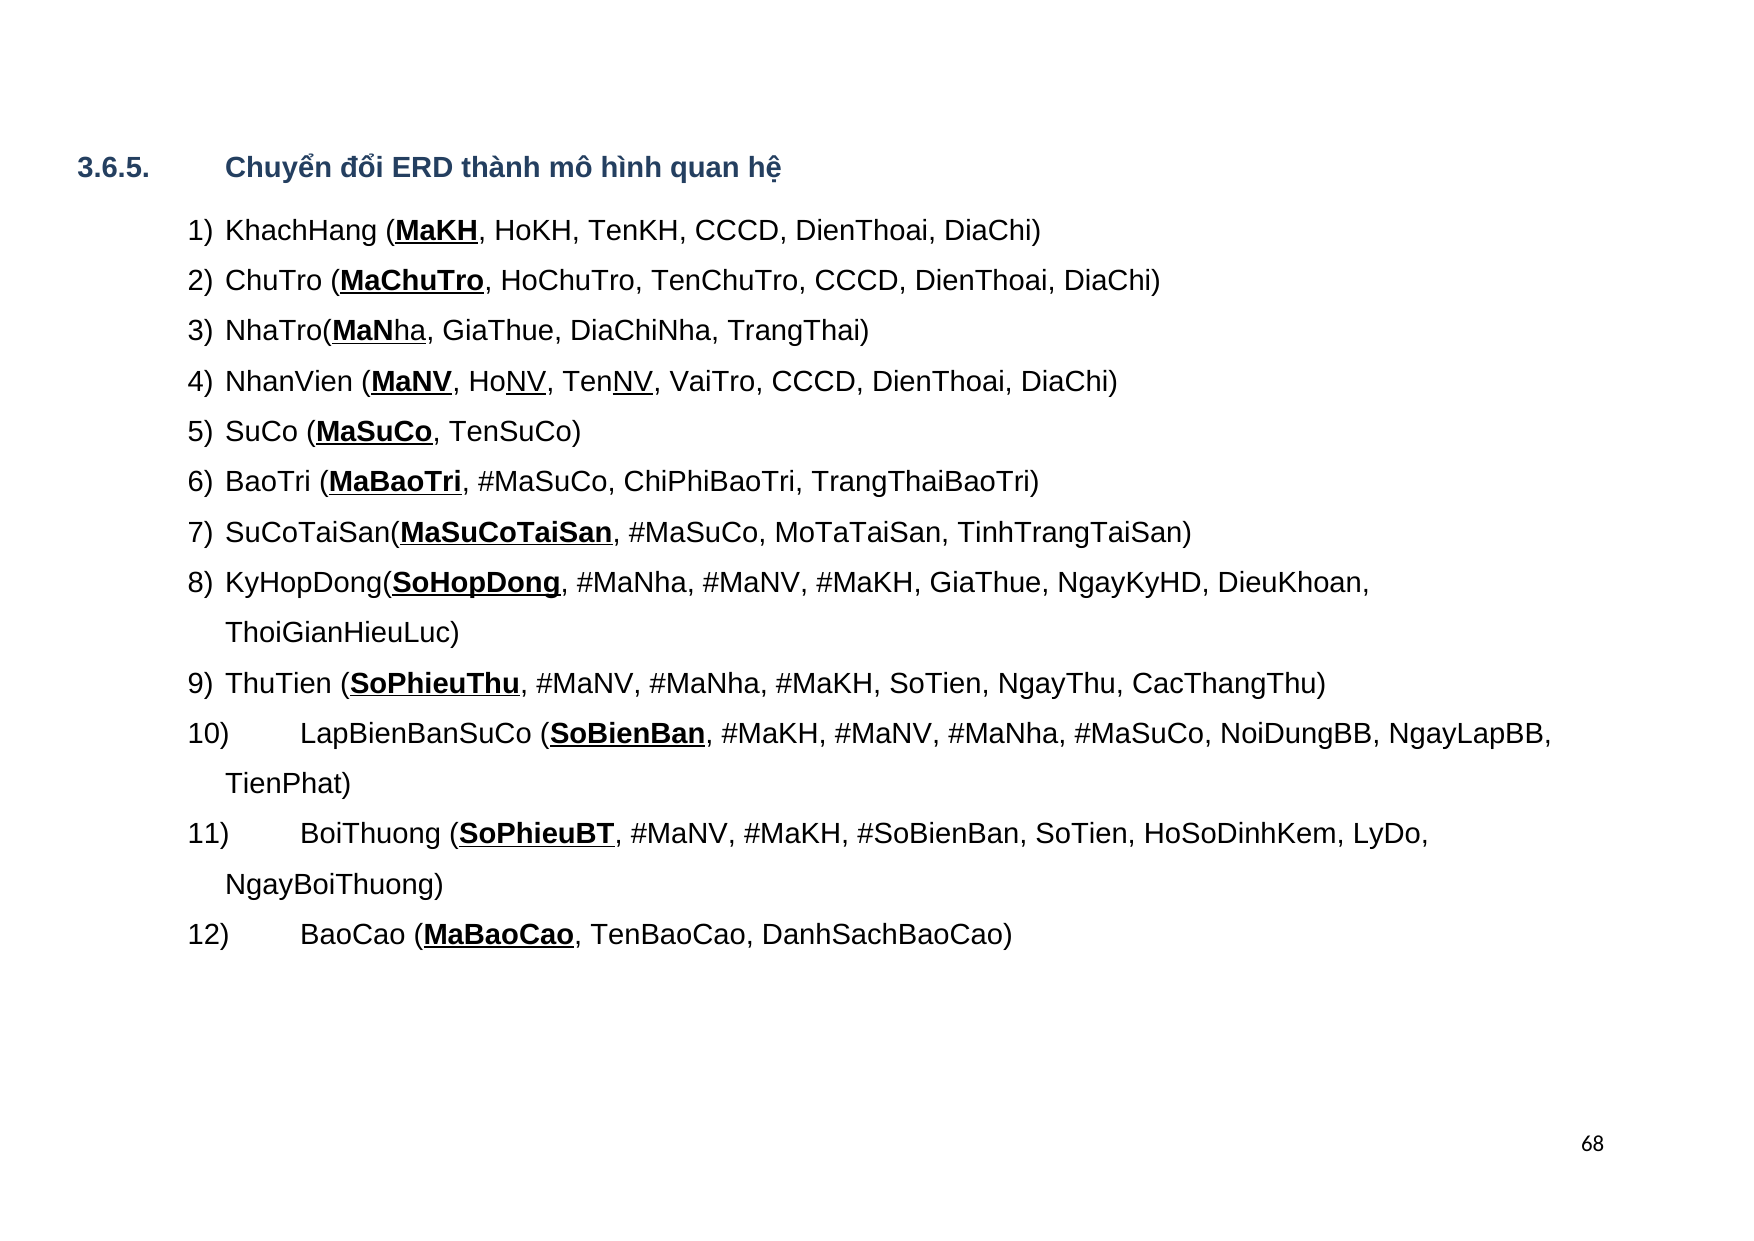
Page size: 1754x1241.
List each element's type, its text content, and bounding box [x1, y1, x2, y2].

list KhachHang (MaKH, HoKH, TenKH, CCCD, DienThoai, DiaChi) [187, 213, 1604, 246]
list BoiThuong (SoPhieuBT, #MaNV, #MaKH, #SoBienBan, SoTien, HoSoDinhKem, LyDo, NgayBoiThuong) [187, 817, 1604, 900]
list KyHopDong(SoHopDong, #MaNha, #MaNV, #MaKH, GiaThue, NgayKyHD, DieuKhoan, ThoiGianHieuLuc) [187, 565, 1604, 649]
list NhanVien (MaNV, HoNV, TenNV, VaiTro, CCCD, DienThoai, DiaChi) [187, 364, 1604, 397]
subtitle Chuyển đổi ERD thành mô hình quan hệ [150, 150, 1604, 183]
list BaoTri (MaBaoTri, #MaSuCo, ChiPhiBaoTri, TrangThaiBaoTri) [187, 464, 1604, 498]
list ChuTro (MaChuTro, HoChuTro, TenChuTro, CCCD, DienThoai, DiaChi) [187, 263, 1604, 297]
list NhaTro(MaNha, GiaThue, DiaChiNha, TrangThai) [187, 313, 1604, 347]
list SuCo (MaSuCo, TenSuCo) [187, 414, 1604, 448]
list ThuTien (SoPhieuThu, #MaNV, #MaNha, #MaKH, SoTien, NgayThu, CacThangThu) [187, 666, 1604, 699]
list BaoCao (MaBaoCao, TenBaoCao, DanhSachBaoCao) [187, 917, 1604, 951]
list SuCoTaiSan(MaSuCoTaiSan, #MaSuCo, MoTaTaiSan, TinhTrangTaiSan) [187, 515, 1604, 548]
list LapBienBanSuCo (SoBienBan, #MaKH, #MaNV, #MaNha, #MaSuCo, NoiDungBB, NgayLapBB, TienPhat) [187, 716, 1604, 800]
